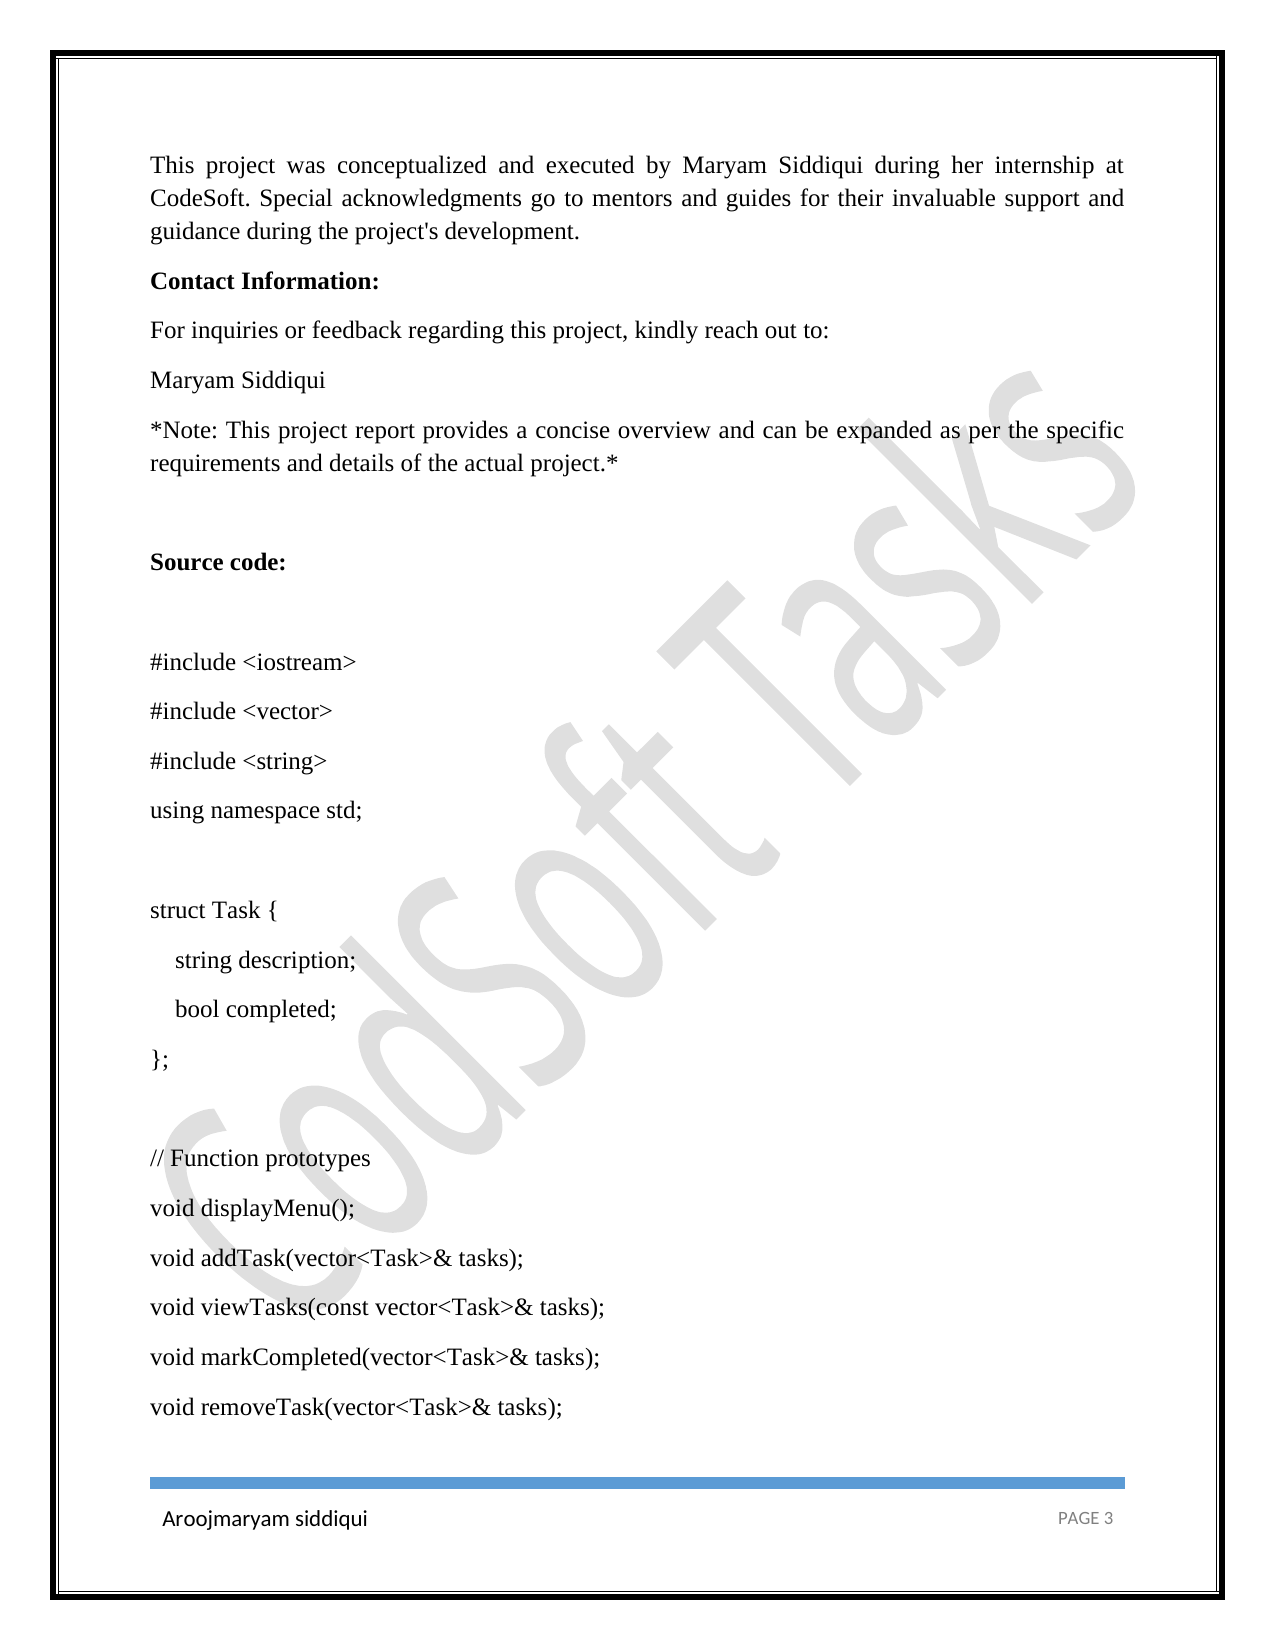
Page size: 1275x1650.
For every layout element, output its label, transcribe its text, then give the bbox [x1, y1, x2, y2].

text void displayMenu(); [150, 1193, 1125, 1222]
text *Note: This project report provides a concise overview and can be expanded as per the specific requirements and details of the actual project.* [150, 415, 1125, 477]
text bool completed; [150, 994, 1125, 1023]
text struct Task { [150, 895, 1125, 924]
text using namespace std; [150, 796, 1125, 824]
text }; [150, 1044, 1125, 1073]
text void addTask(vector<Task>& tasks); [150, 1243, 1125, 1272]
text // Function prototypes [150, 1143, 1125, 1172]
text void removeTask(vector<Task>& tasks); [150, 1392, 1125, 1421]
text #include <string> [150, 746, 1125, 775]
text Contact Information: [150, 266, 1125, 294]
text #include <vector> [150, 696, 1125, 725]
text string description; [150, 945, 1125, 973]
text Source code: [150, 547, 1125, 576]
text #include <iostream> [150, 647, 1125, 675]
text For inquiries or feedback regarding this project, kindly reach out to: [150, 315, 1125, 344]
text void viewTasks(const vector<Task>& tasks); [150, 1292, 1125, 1321]
text This project was conceptualized and executed by Maryam Siddiqui during her internship at CodeSoft. Special acknowledgments go to mentors and guides for their invaluable support and guidance during the project's development. [150, 150, 1125, 245]
text Maryam Siddiqui [150, 365, 1125, 394]
text void markCompleted(vector<Task>& tasks); [150, 1342, 1125, 1371]
